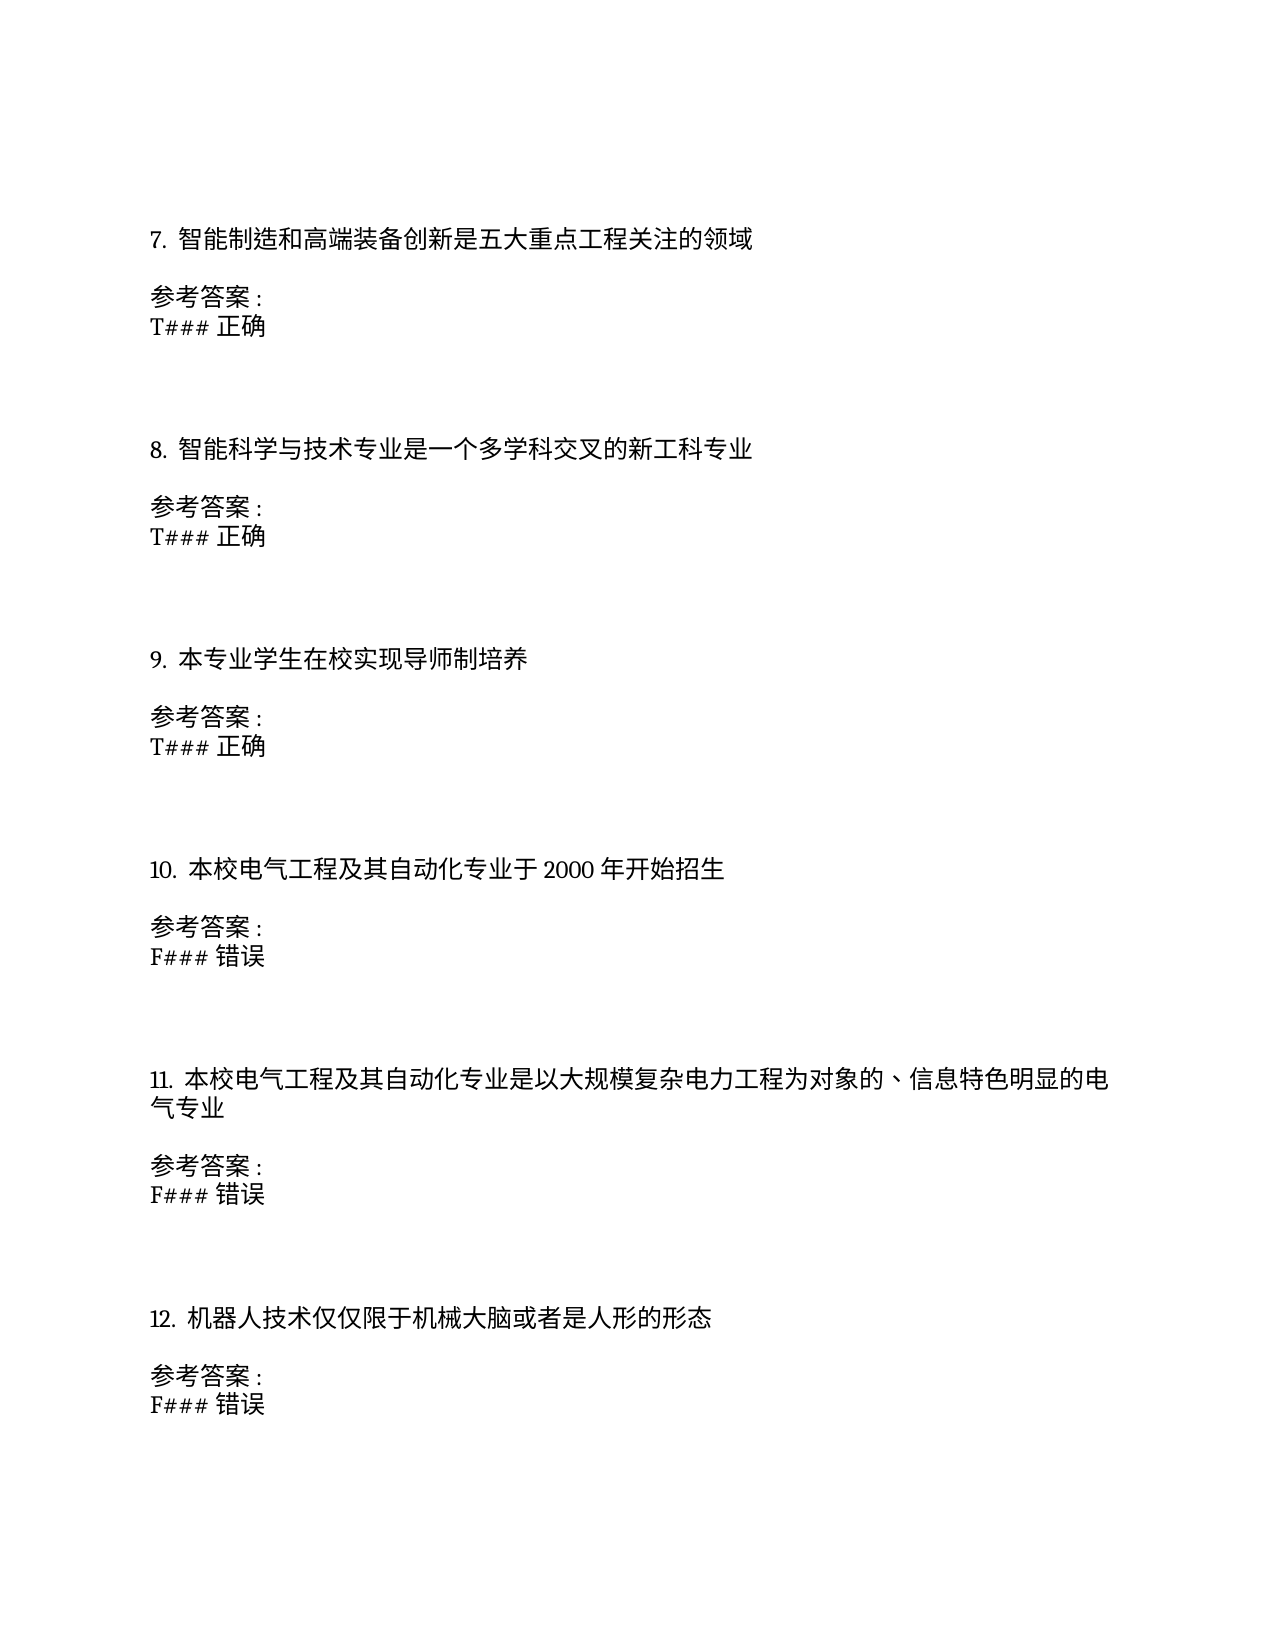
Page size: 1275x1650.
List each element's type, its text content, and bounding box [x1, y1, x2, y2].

text 10. 本校电气工程及其自动化专业于 2000 年开始招生 参考答案 : F### 错误 [150, 856, 1125, 971]
text 11. 本校电气工程及其自动化专业是以大规模复杂电力工程为对象的、信息特色明显的电气专业 参考答案 : F### 错误 [150, 1066, 1125, 1210]
text 8. 智能科学与技术专业是一个多学科交叉的新工科专业 参考答案 : T### 正确 [150, 436, 1125, 551]
text 9. 本专业学生在校实现导师制培养 参考答案 : T### 正确 [150, 646, 1125, 761]
text 7. 智能制造和高端装备创新是五大重点工程关注的领域 参考答案 : T### 正确 [150, 226, 1125, 341]
text 12. 机器人技术仅仅限于机械大脑或者是人形的形态 参考答案 : F### 错误 [150, 1305, 1125, 1420]
